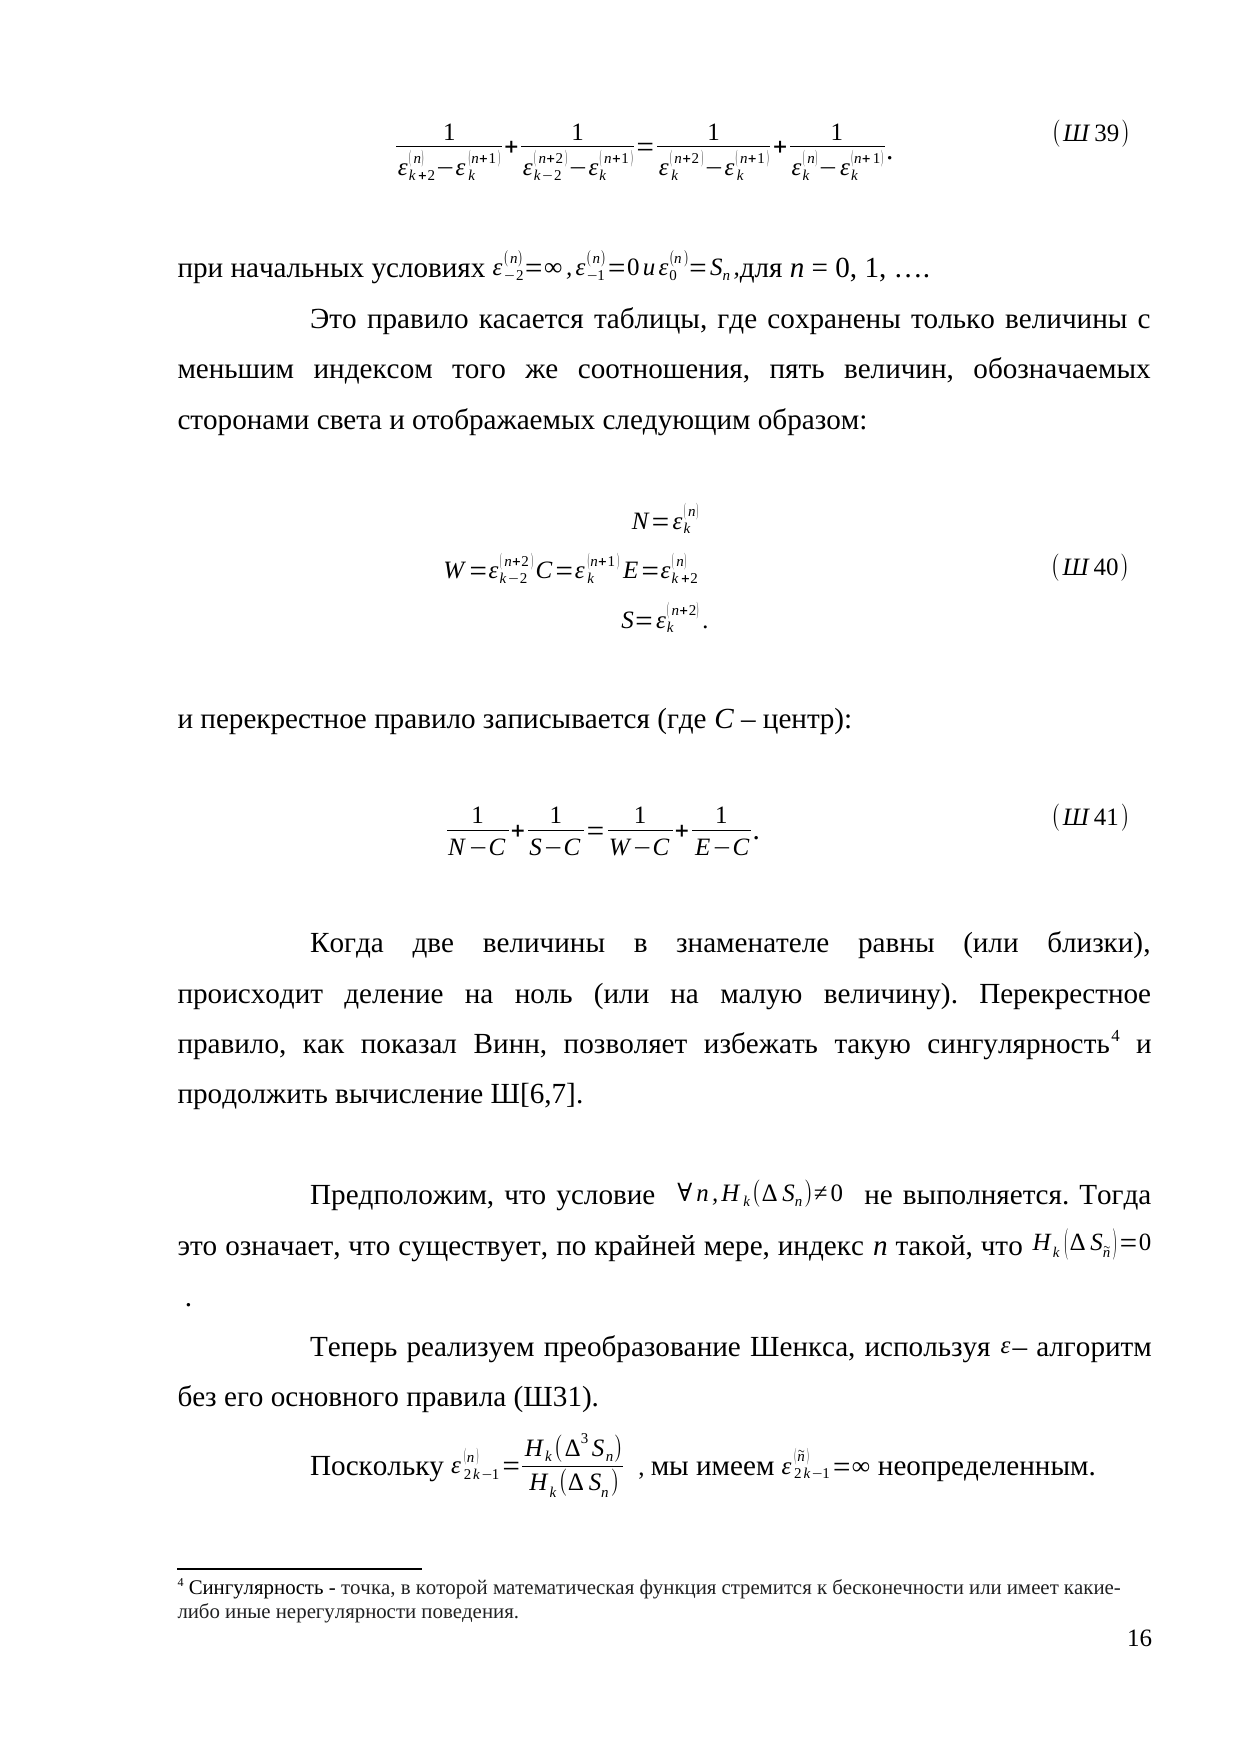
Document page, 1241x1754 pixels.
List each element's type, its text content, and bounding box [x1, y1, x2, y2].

text Предположим, что условие не выполняется. Тогда это означает, что существует, по крайней мере, индекс n такой, что . [177, 1177, 1152, 1312]
text Когда две величины в знаменателе равны (или близки), происходит деление на ноль (или на малую величину). Перекрестное правило, как показал Винн, позволяет избежать такую сингулярность и продолжить вычисление Ш[6,7]. [177, 926, 1152, 1110]
text при начальных условиях для n = 0, 1, …. [177, 249, 1152, 284]
text Теперь реализуем преобразование Шенкса, используя – алгоритм без его основного правила (Ш31). [177, 1329, 1152, 1413]
text и перекрестное правило записывается (где С – центр): [177, 701, 1152, 735]
text Это правило касается таблицы, где сохранены только величины с меньшим индексом того же соотношения, пять величин, обозначаемых сторонами света и отображаемых следующим образом: [177, 301, 1152, 435]
text Поскольку , мы имеем неопределенным. [177, 1430, 1152, 1500]
table_header [1034, 552, 1140, 601]
table_header . [107, 118, 904, 199]
table_header [107, 552, 1034, 601]
table_header . [107, 802, 771, 875]
table_header [904, 118, 1140, 199]
table_header [771, 802, 1140, 875]
